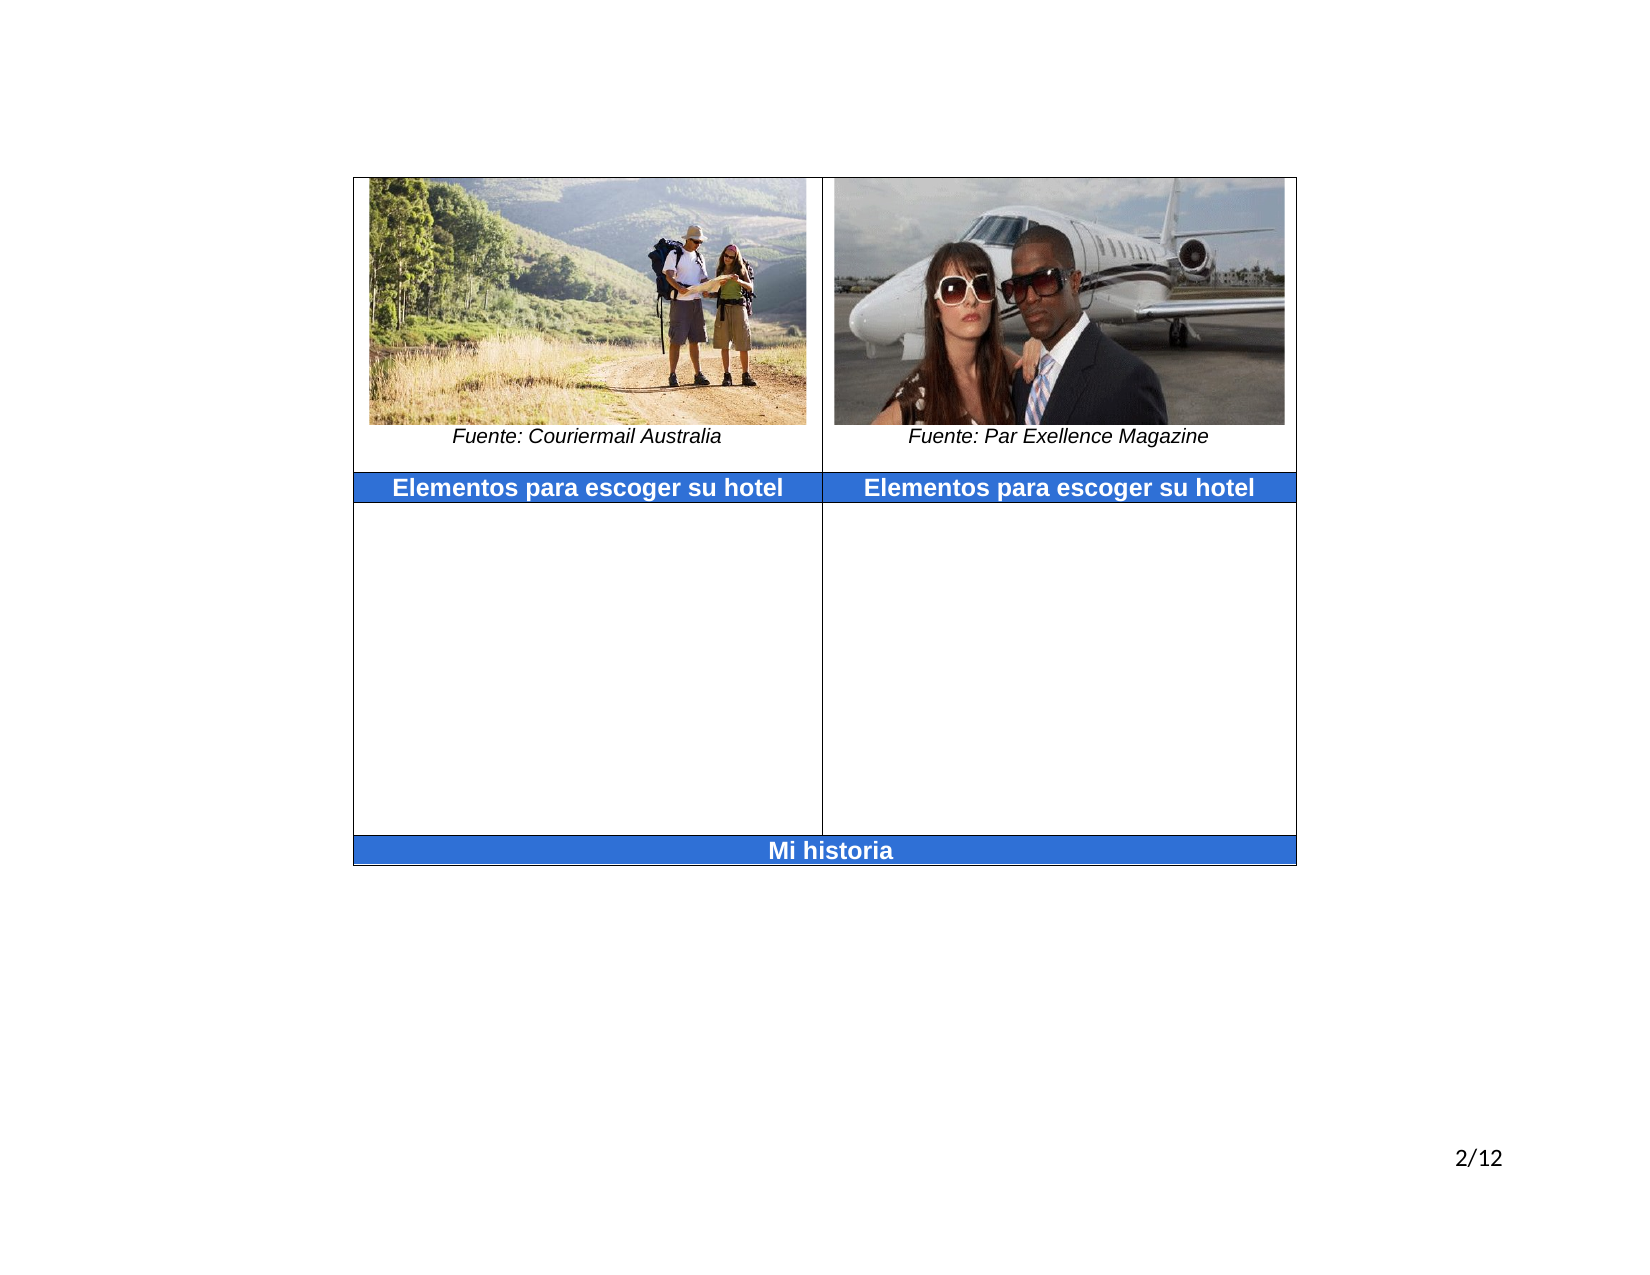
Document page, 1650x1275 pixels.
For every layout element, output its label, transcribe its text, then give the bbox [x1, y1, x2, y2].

table_cell Fuente: Couriermail Australia [354, 178, 822, 472]
table_cell Elementos para escoger su hotel [823, 473, 1296, 502]
picture [369, 178, 807, 425]
table_cell [823, 503, 1296, 835]
picture [834, 178, 1285, 425]
table_cell Fuente: Par Exellence Magazine [823, 178, 1296, 472]
table_cell Mi historia [354, 836, 1296, 864]
table_cell Elementos para escoger su hotel [354, 473, 822, 502]
table_cell [354, 503, 822, 835]
